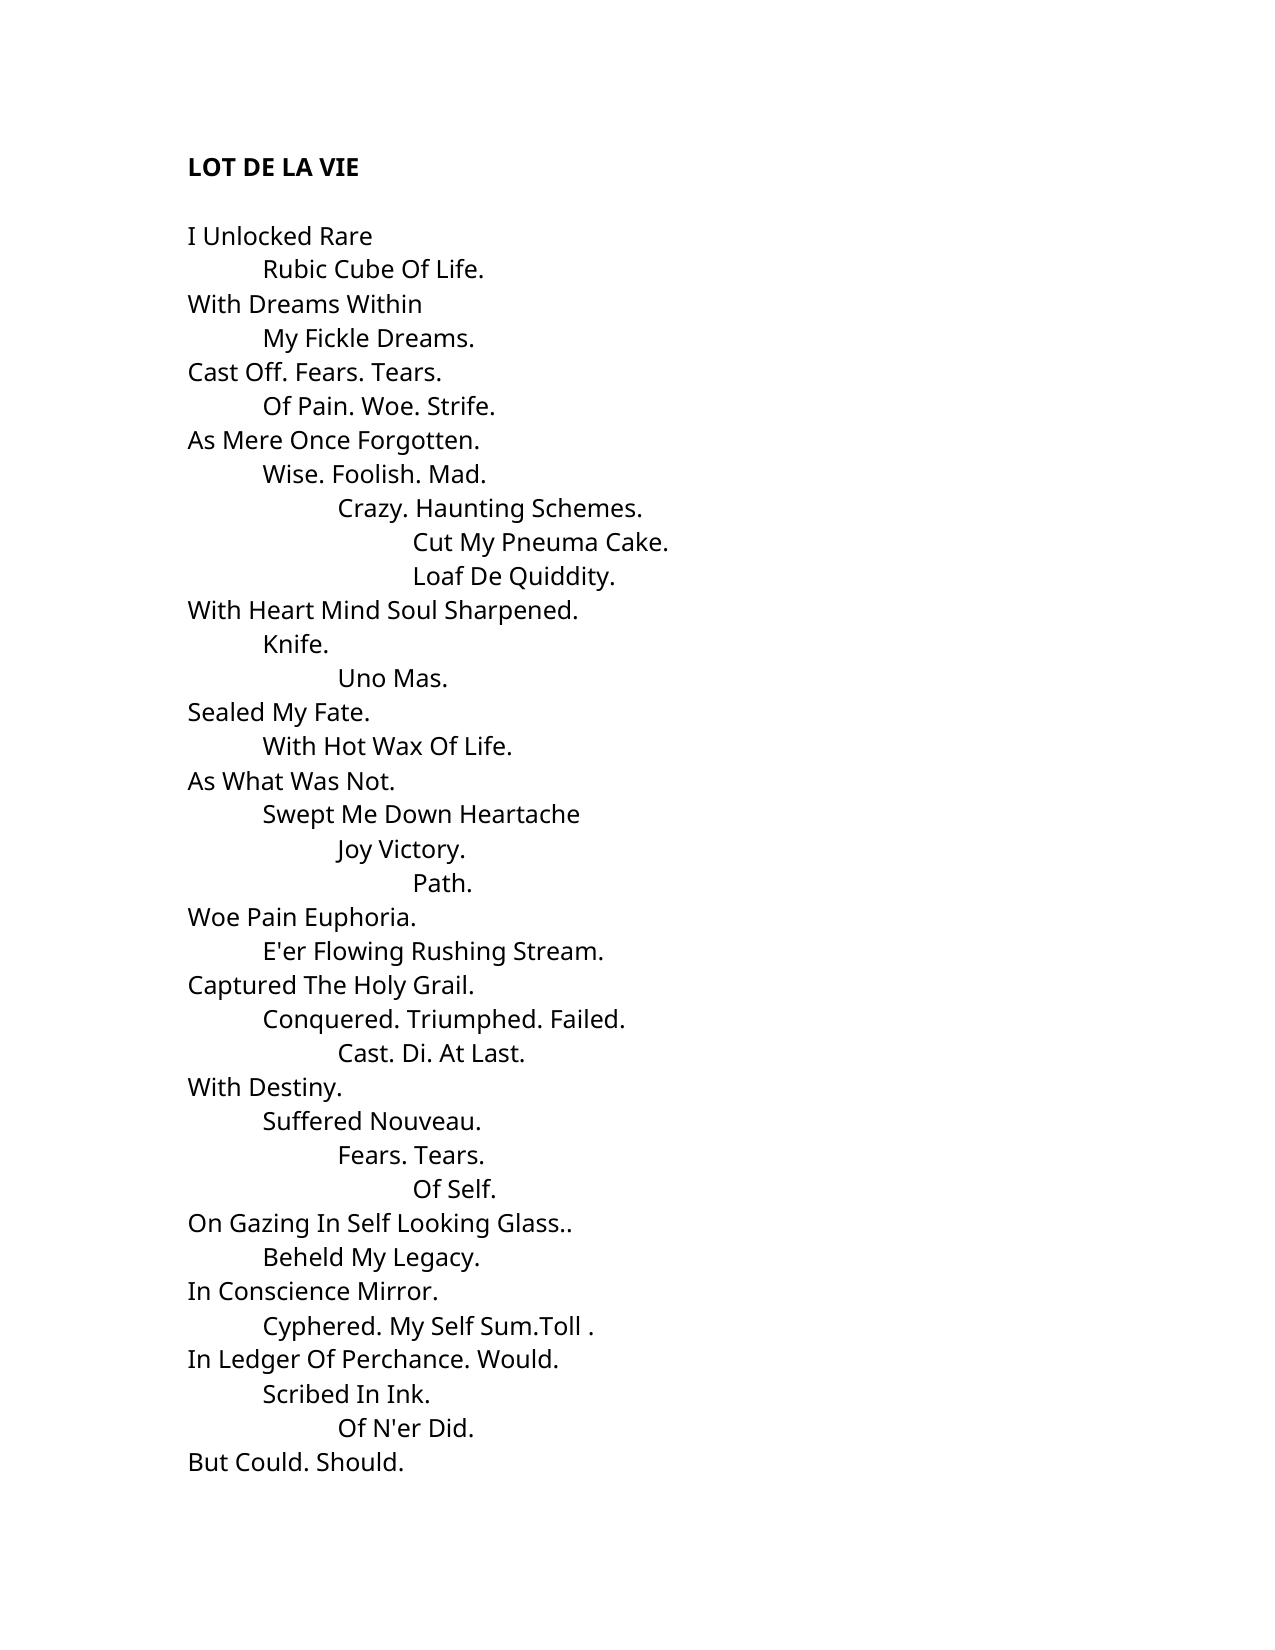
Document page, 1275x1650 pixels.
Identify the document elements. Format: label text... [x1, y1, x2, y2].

text Fears. Tears. [262, 1138, 1087, 1172]
text Beheld My Legacy. [187, 1240, 1087, 1274]
text Rubic Cube Of Life. [187, 252, 1087, 286]
text With Destiny. [187, 1070, 1087, 1104]
text Crazy. Haunting Schemes. [262, 491, 1087, 525]
text In Conscience Mirror. [187, 1274, 1087, 1308]
text Cast. Di. At Last. [262, 1036, 1087, 1070]
text As What Was Not. [187, 763, 1087, 797]
text With Hot Wax Of Life. [187, 729, 1087, 763]
text In Ledger Of Perchance. Would. [187, 1342, 1087, 1376]
text Cyphered. My Self Sum.Toll . [187, 1308, 1087, 1342]
text Captured The Holy Grail. [187, 967, 1087, 1002]
text Scribed In Ink. [187, 1376, 1087, 1410]
text Joy Victory. [262, 831, 1087, 865]
text Of Self. [337, 1172, 1087, 1206]
text Swept Me Down Heartache [187, 797, 1087, 831]
text Sealed My Fate. [187, 695, 1087, 729]
text Conquered. Triumphed. Failed. [187, 1002, 1087, 1036]
text Woe Pain Euphoria. [187, 899, 1087, 933]
text Wise. Foolish. Mad. [187, 457, 1087, 491]
text With Heart Mind Soul Sharpened. [187, 593, 1087, 627]
text Of N'er Did. [262, 1410, 1087, 1444]
text My Fickle Dreams. [187, 320, 1087, 354]
text Loaf De Quiddity. [337, 559, 1087, 593]
text With Dreams Within [187, 286, 1087, 320]
text Cut My Pneuma Cake. [337, 525, 1087, 559]
text Of Pain. Woe. Strife. [187, 388, 1087, 422]
text I Unlocked Rare [187, 218, 1087, 252]
text Cast Off. Fears. Tears. [187, 354, 1087, 388]
text LOT DE LA VIE [187, 150, 1087, 184]
text Knife. [187, 627, 1087, 661]
text E'er Flowing Rushing Stream. [187, 933, 1087, 967]
text Path. [337, 865, 1087, 899]
text Uno Mas. [262, 661, 1087, 695]
text As Mere Once Forgotten. [187, 422, 1087, 457]
text Suffered Nouveau. [187, 1104, 1087, 1138]
text But Could. Should. [187, 1444, 1087, 1478]
text On Gazing In Self Looking Glass.. [187, 1206, 1087, 1240]
